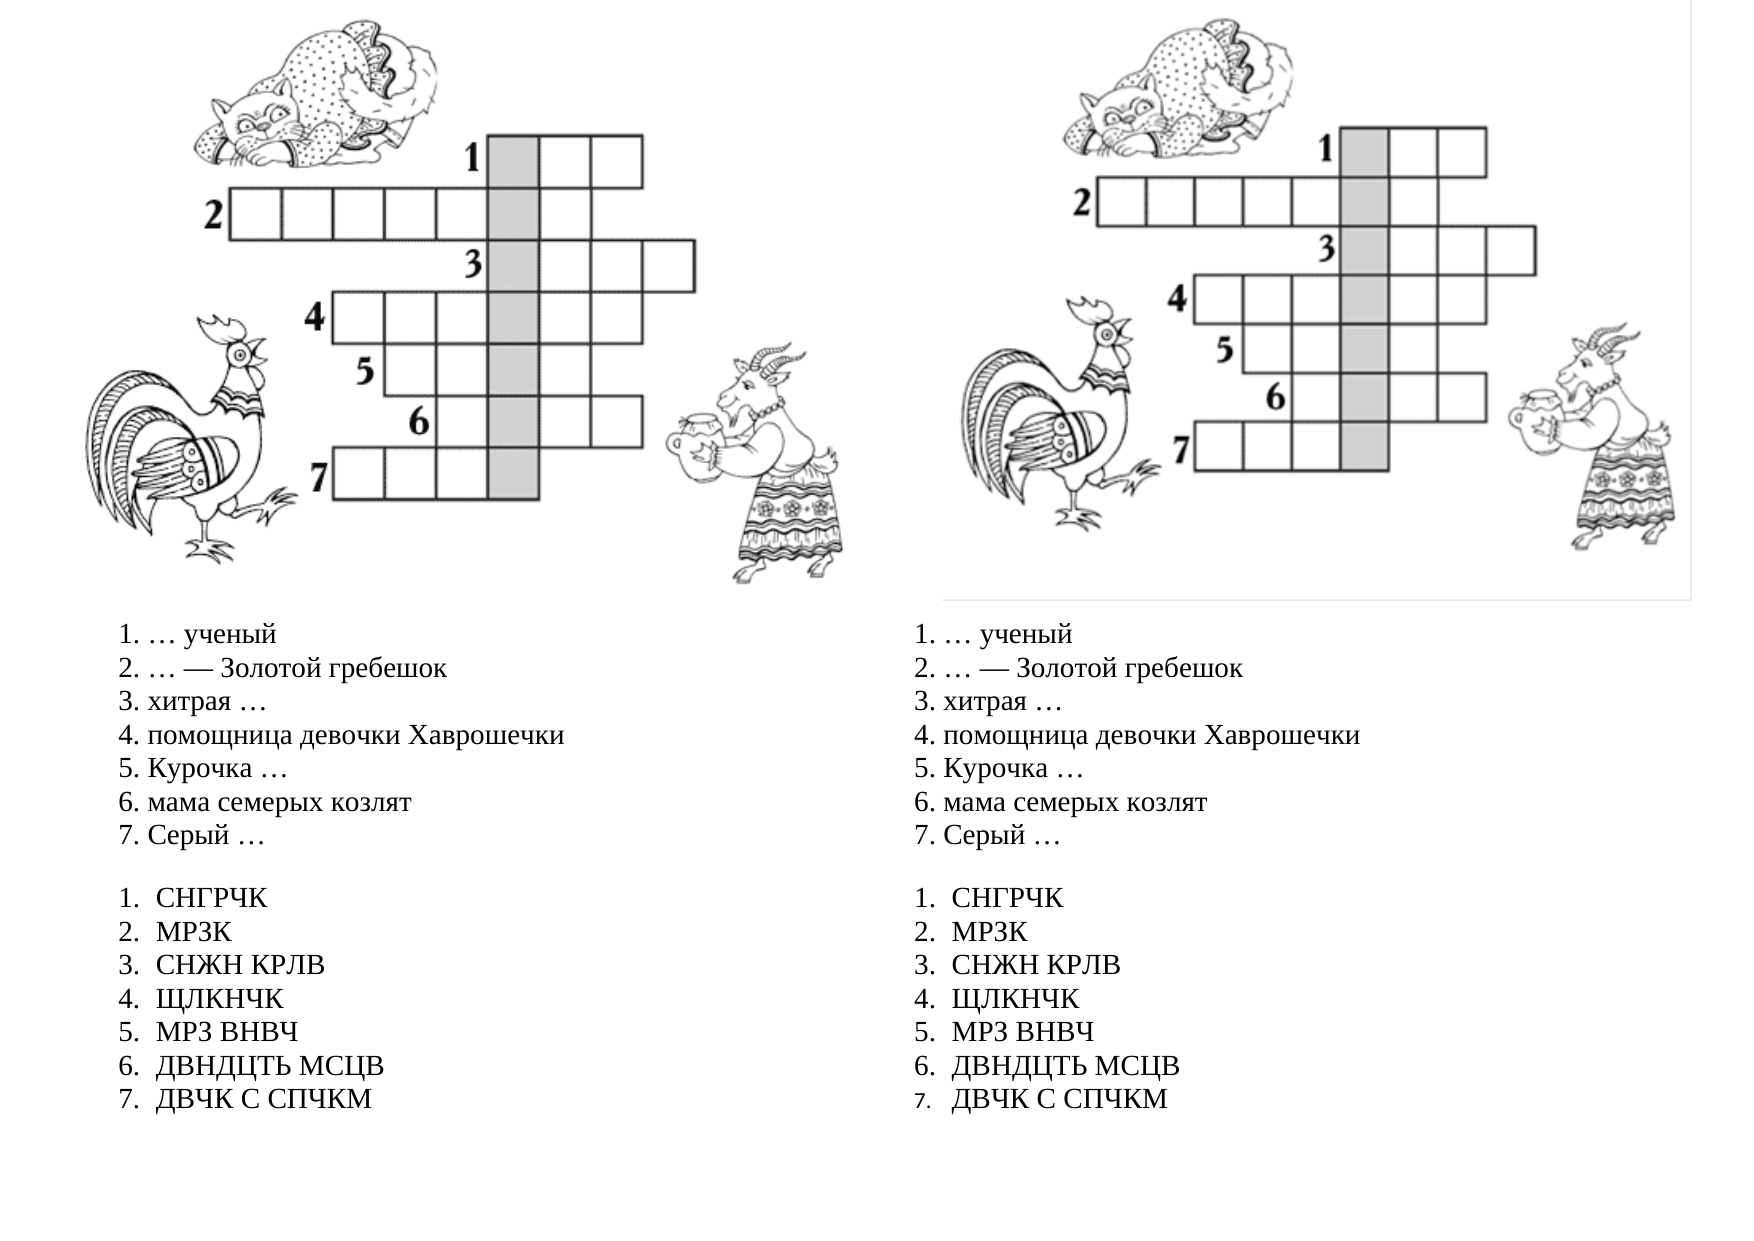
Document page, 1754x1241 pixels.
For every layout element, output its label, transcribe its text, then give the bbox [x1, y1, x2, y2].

picture [65, 0, 860, 637]
list МРЗ ВНВЧ [118, 1014, 840, 1048]
list СНГРЧК [118, 880, 840, 914]
list ЩЛКНЧК [914, 981, 1636, 1014]
list СНЖН КРЛВ [118, 947, 840, 981]
text 1. … ученый 2. … — Золотой гребешок 3. хитрая … 4. помощница девочки Хаврошечки 5. Курочка … 6. мама семерых козлят 7. Серый … [118, 616, 840, 851]
list СНГРЧК [914, 880, 1636, 914]
list СНЖН КРЛВ [914, 947, 1636, 981]
list МРЗК [118, 914, 840, 947]
list ДВНДЦТЬ МСЦВ [118, 1048, 840, 1081]
list МРЗК [914, 914, 1636, 947]
list ДВЧК С СПЧКМ [914, 1081, 1636, 1115]
picture [942, 0, 1693, 602]
list МРЗ ВНВЧ [914, 1014, 1636, 1048]
text 1. … ученый 2. … — Золотой гребешок 3. хитрая … 4. помощница девочки Хаврошечки 5. Курочка … 6. мама семерых козлят 7. Серый … [914, 616, 1636, 851]
list ЩЛКНЧК [118, 981, 840, 1014]
list ДВЧК С СПЧКМ [118, 1081, 840, 1115]
list ДВНДЦТЬ МСЦВ [914, 1048, 1636, 1081]
